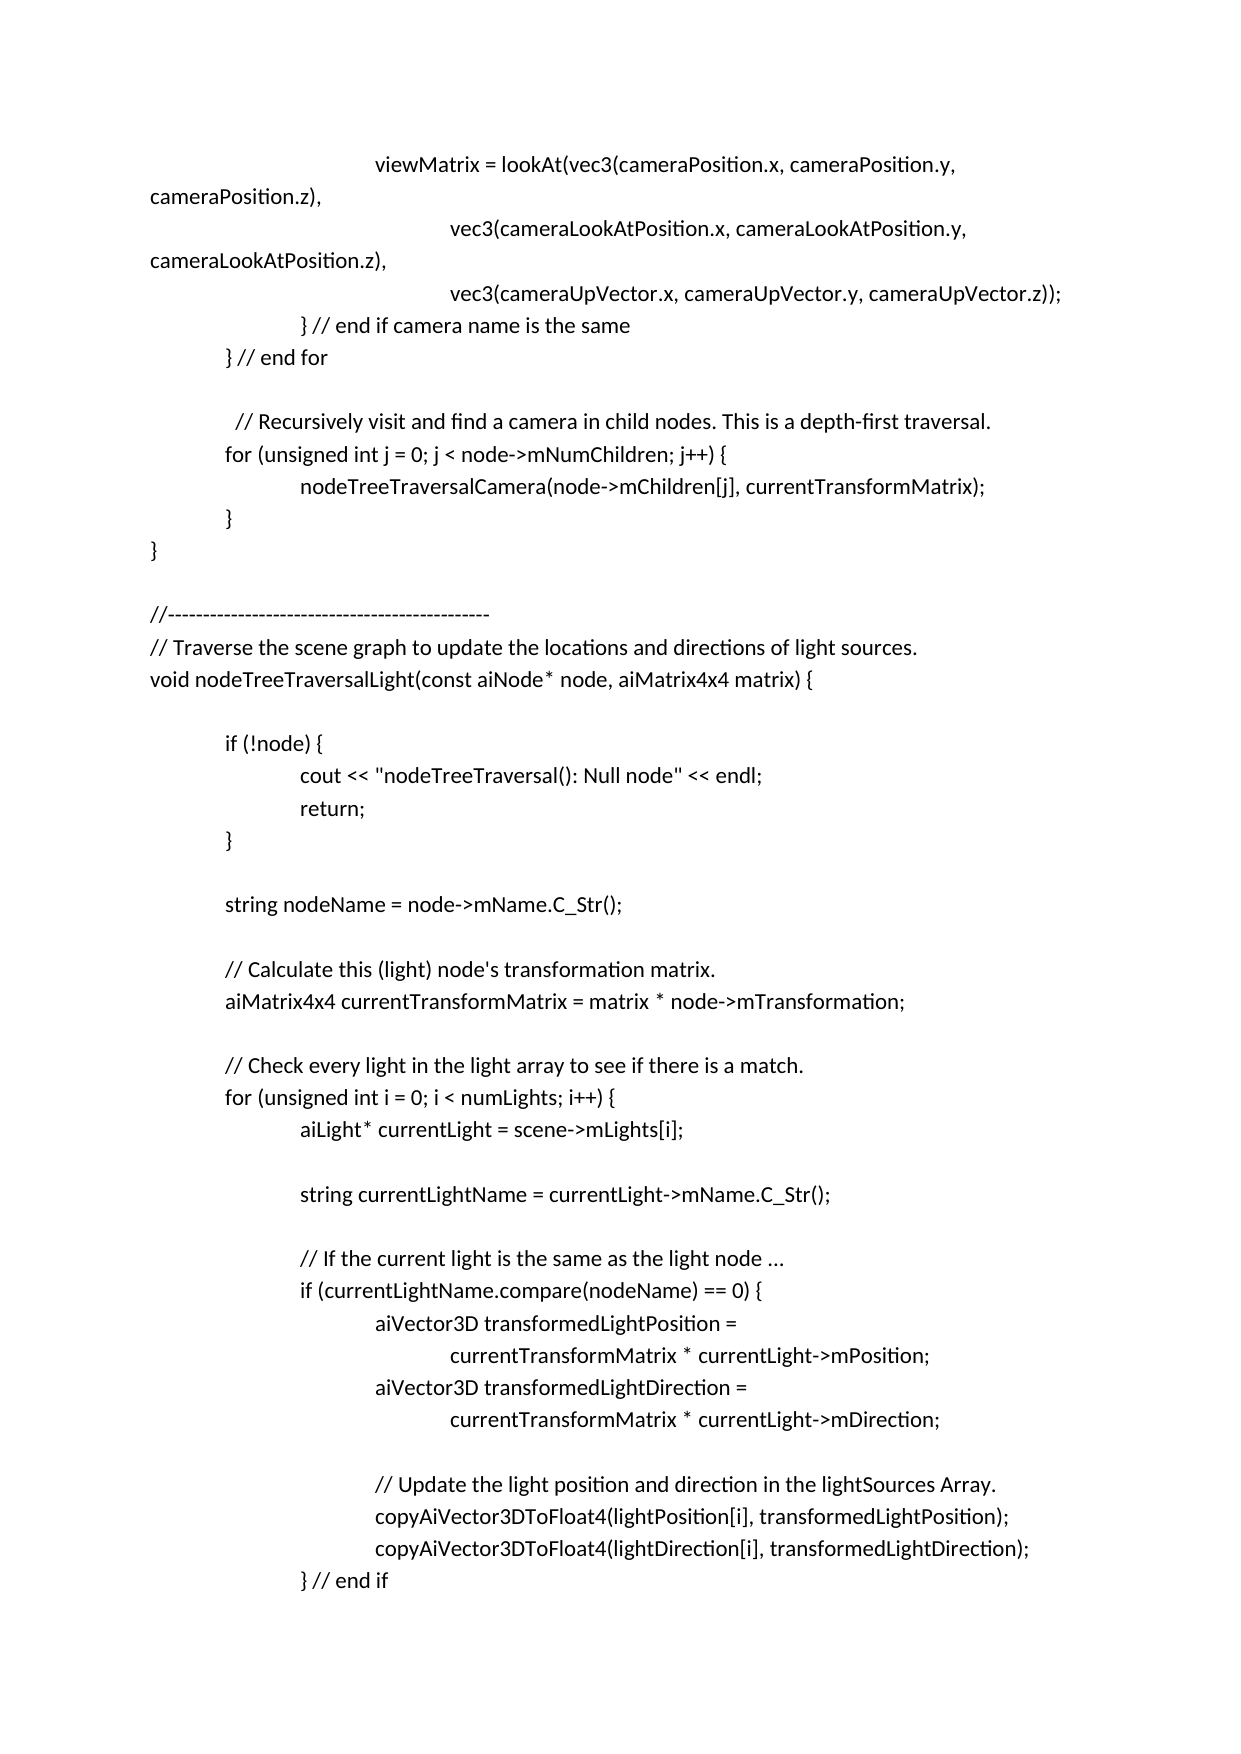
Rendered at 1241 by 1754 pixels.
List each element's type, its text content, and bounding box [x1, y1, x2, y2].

text currentTransformMatrix * currentLight->mPosition; [150, 1341, 1090, 1369]
text if (currentLightName.compare(nodeName) == 0) { [150, 1277, 1090, 1304]
text return; [150, 794, 1090, 822]
text // Recursively visit and find a camera in child nodes. This is a depth-first traversal. [150, 407, 1090, 436]
text //---------------------------------------------- [150, 601, 1090, 629]
text if (!node) { [150, 729, 1090, 757]
text // Update the light position and direction in the lightSources Array. [150, 1470, 1090, 1498]
text cout << "nodeTreeTraversal(): Null node" << endl; [150, 762, 1090, 789]
text viewMatrix = lookAt(vec3(cameraPosition.x, cameraPosition.y, cameraPosition.z), [150, 150, 1090, 210]
text void nodeTreeTraversalLight(const aiNode* node, aiMatrix4x4 matrix) { [150, 665, 1090, 693]
text aiVector3D transformedLightPosition = [150, 1309, 1090, 1337]
text // Check every light in the light array to see if there is a match. [150, 1051, 1090, 1079]
text nodeTreeTraversalCamera(node->mChildren[j], currentTransformMatrix); [150, 472, 1090, 500]
text string nodeName = node->mName.C_Str(); [150, 890, 1090, 918]
text } [150, 504, 1090, 532]
text copyAiVector3DToFloat4(lightDirection[i], transformedLightDirection); [150, 1534, 1090, 1562]
text } [150, 536, 1090, 564]
text // Calculate this (light) node's transformation matrix. [150, 955, 1090, 983]
text for (unsigned int i = 0; i < numLights; i++) { [150, 1083, 1090, 1111]
text aiMatrix4x4 currentTransformMatrix = matrix * node->mTransformation; [150, 987, 1090, 1015]
text vec3(cameraUpVector.x, cameraUpVector.y, cameraUpVector.z)); [150, 279, 1090, 307]
text // Traverse the scene graph to update the locations and directions of light sources. [150, 633, 1090, 661]
text aiVector3D transformedLightDirection = [150, 1373, 1090, 1401]
text } // end for [150, 343, 1090, 371]
text currentTransformMatrix * currentLight->mDirection; [150, 1405, 1090, 1433]
text } // end if [150, 1566, 1090, 1594]
text for (unsigned int j = 0; j < node->mNumChildren; j++) { [150, 440, 1090, 468]
text vec3(cameraLookAtPosition.x, cameraLookAtPosition.y, cameraLookAtPosition.z), [150, 214, 1090, 274]
text } [150, 826, 1090, 854]
text aiLight* currentLight = scene->mLights[i]; [150, 1116, 1090, 1144]
text string currentLightName = currentLight->mName.C_Str(); [150, 1180, 1090, 1208]
text copyAiVector3DToFloat4(lightPosition[i], transformedLightPosition); [150, 1502, 1090, 1530]
text // If the current light is the same as the light node ... [150, 1244, 1090, 1272]
text } // end if camera name is the same [150, 311, 1090, 339]
